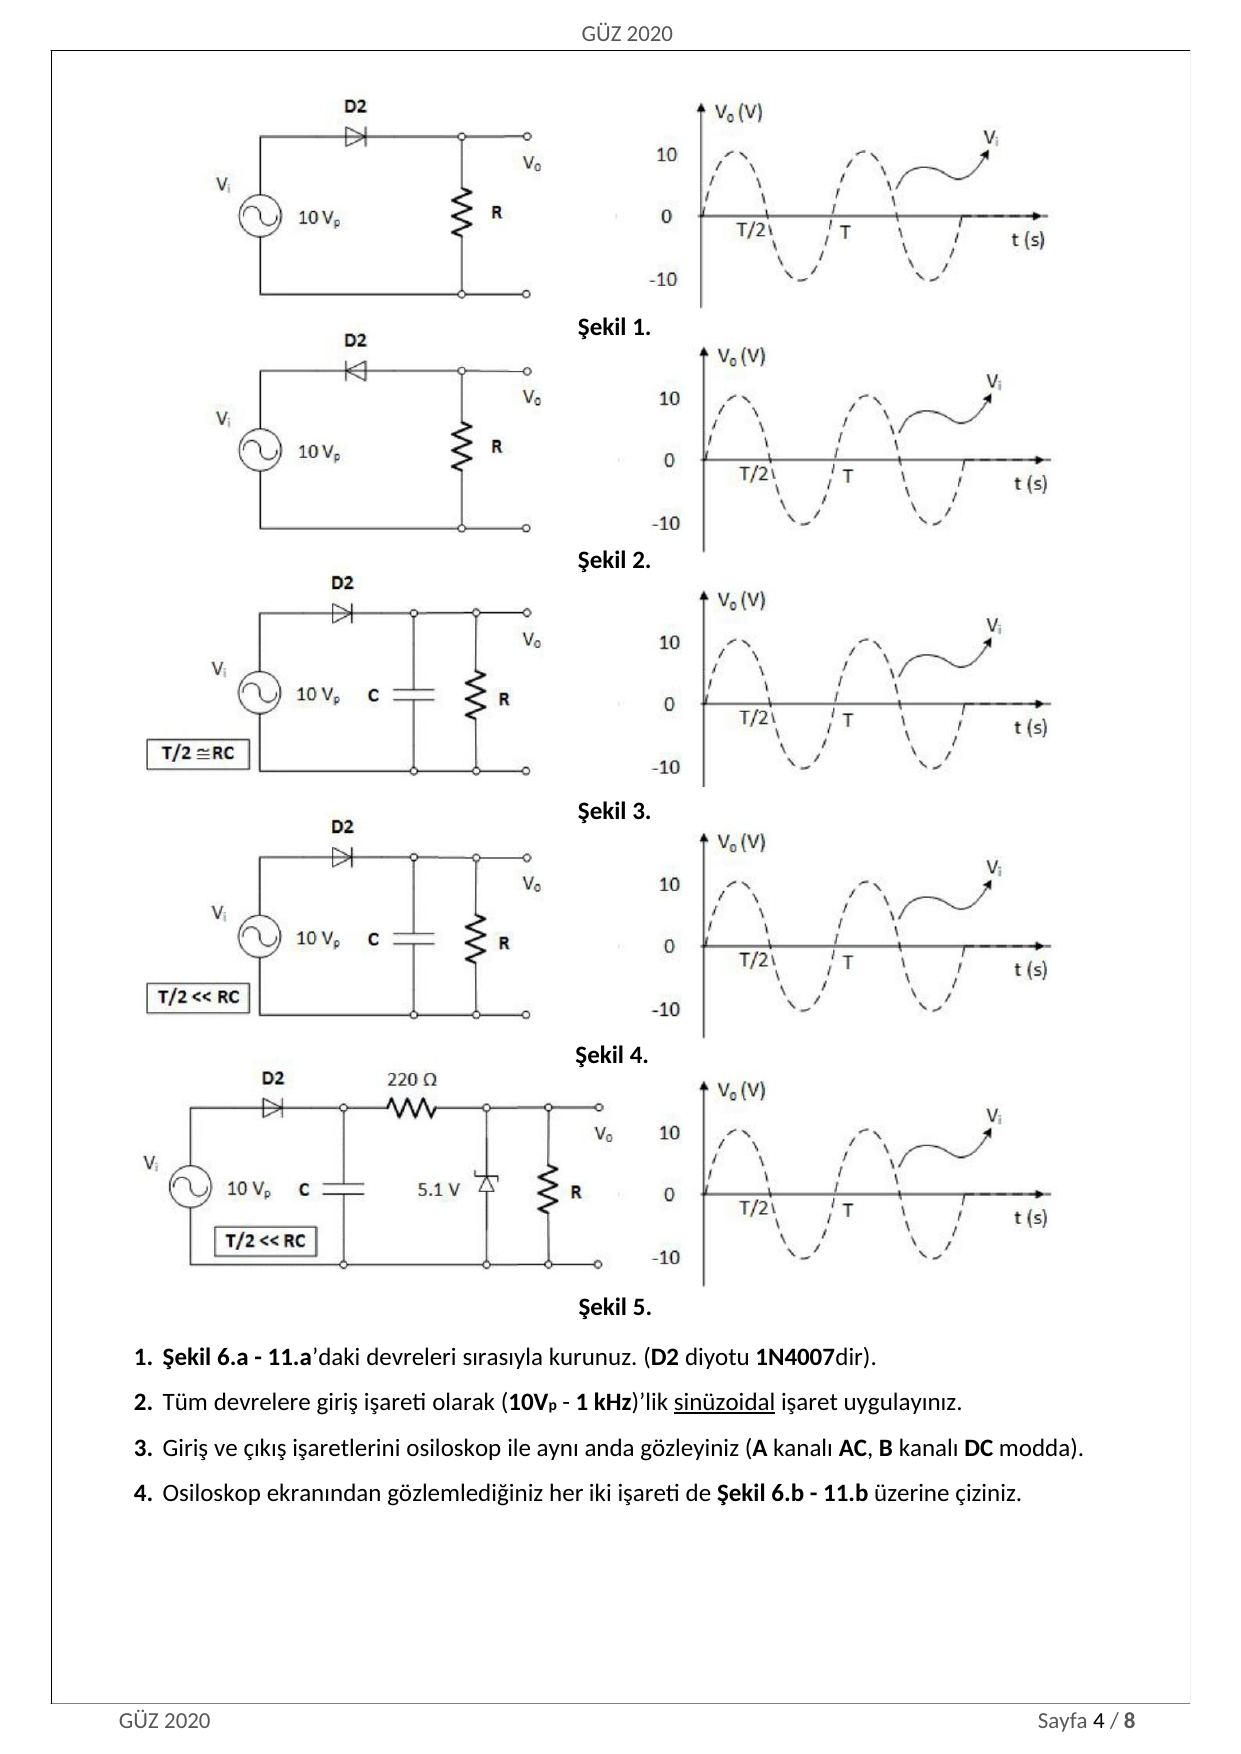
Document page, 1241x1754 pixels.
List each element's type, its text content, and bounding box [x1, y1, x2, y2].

list Giriş ve çıkış işaretlerini osiloskop ile aynı anda gözleyiniz (A kanalı AC, B kanalı DC modda). [134, 1432, 1203, 1462]
list Şekil 6.a - 11.a’daki devreleri sırasıyla kurunuz. (D2 diyotu 1N4007dir). [134, 1341, 1203, 1371]
text Şekil 2. [273, 544, 956, 575]
list Osiloskop ekranından gözlemlediğiniz her iki işareti de Şekil 6.b - 11.b üzerine çiziniz. [134, 1477, 1203, 1507]
list Tüm devrelere giriş işareti olarak (10Vp - 1 kHz)’lik sinüzoidal işaret uygulayınız. [134, 1386, 1203, 1417]
subtitle Şekil 5. [273, 1291, 957, 1321]
picture [50, 50, 1191, 1704]
text Şekil 4. [273, 1039, 951, 1070]
subtitle Şekil 1. [273, 311, 956, 342]
subtitle Şekil 3. [273, 795, 956, 825]
